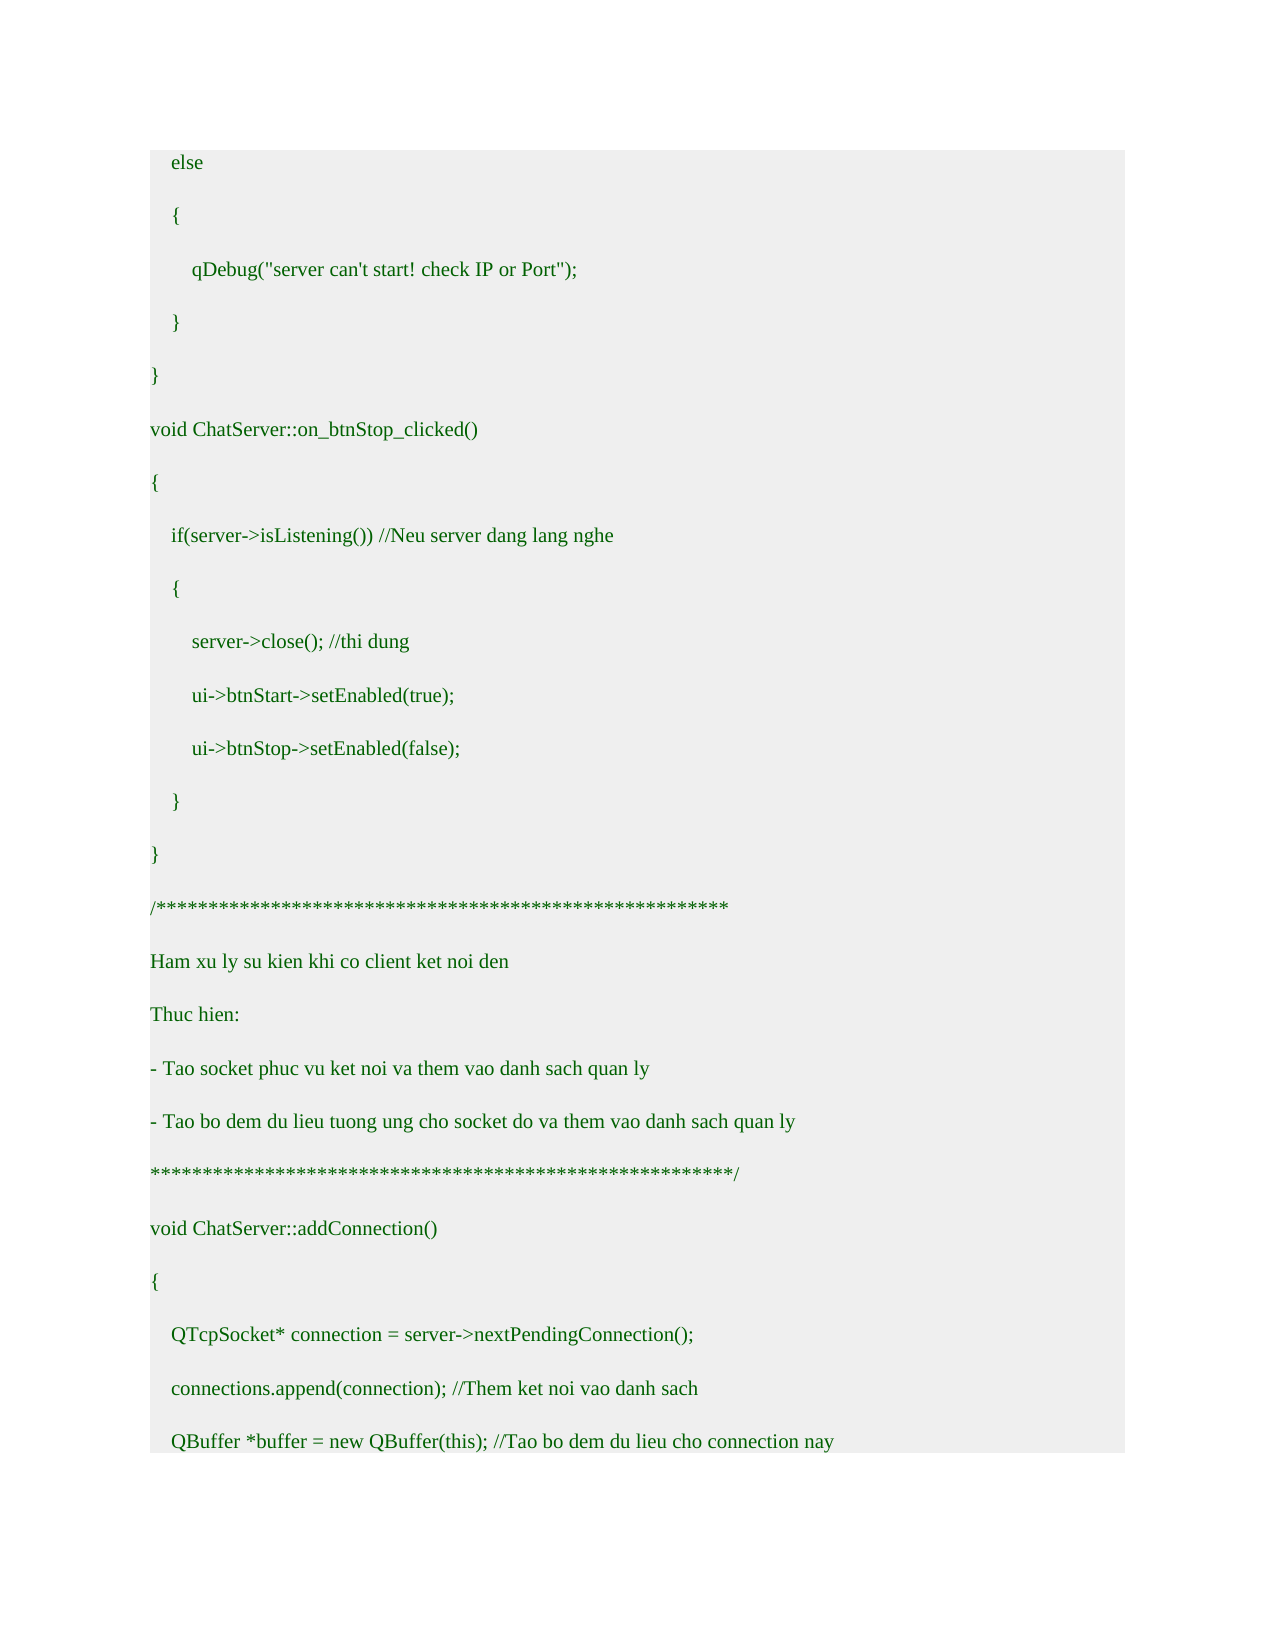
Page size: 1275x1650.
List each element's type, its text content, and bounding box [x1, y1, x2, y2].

text ui->btnStart->setEnabled(true); [150, 683, 1125, 707]
text else [150, 150, 1125, 174]
text { [150, 203, 1125, 227]
text - Tao bo dem du lieu tuong ung cho socket do va them vao danh sach quan ly [150, 1109, 1125, 1133]
text { [150, 1269, 1125, 1293]
text connections.append(connection); //Them ket noi vao danh sach [150, 1376, 1125, 1399]
text QTcpSocket* connection = server->nextPendingConnection(); [150, 1322, 1125, 1346]
text { [150, 576, 1125, 600]
text server->close(); //thi dung [150, 629, 1125, 653]
text /******************************************************* [150, 896, 1125, 920]
text Thuc hien: [150, 1002, 1125, 1026]
text } [150, 842, 1125, 866]
text if(server->isListening()) //Neu server dang lang nghe [150, 523, 1125, 547]
text } [150, 363, 1125, 387]
text Ham xu ly su kien khi co client ket noi den [150, 949, 1125, 973]
text qDebug("server can't start! check IP or Port"); [150, 256, 1125, 281]
text } [150, 310, 1125, 334]
text void ChatServer::addConnection() [150, 1216, 1125, 1240]
text ui->btnStop->setEnabled(false); [150, 736, 1125, 760]
text { [150, 470, 1125, 494]
text QBuffer *buffer = new QBuffer(this); //Tao bo dem du lieu cho connection nay [150, 1429, 1125, 1453]
text void ChatServer::on_btnStop_clicked() [150, 416, 1125, 441]
text ********************************************************/ [150, 1162, 1125, 1186]
text } [150, 789, 1125, 813]
text - Tao socket phuc vu ket noi va them vao danh sach quan ly [150, 1056, 1125, 1079]
